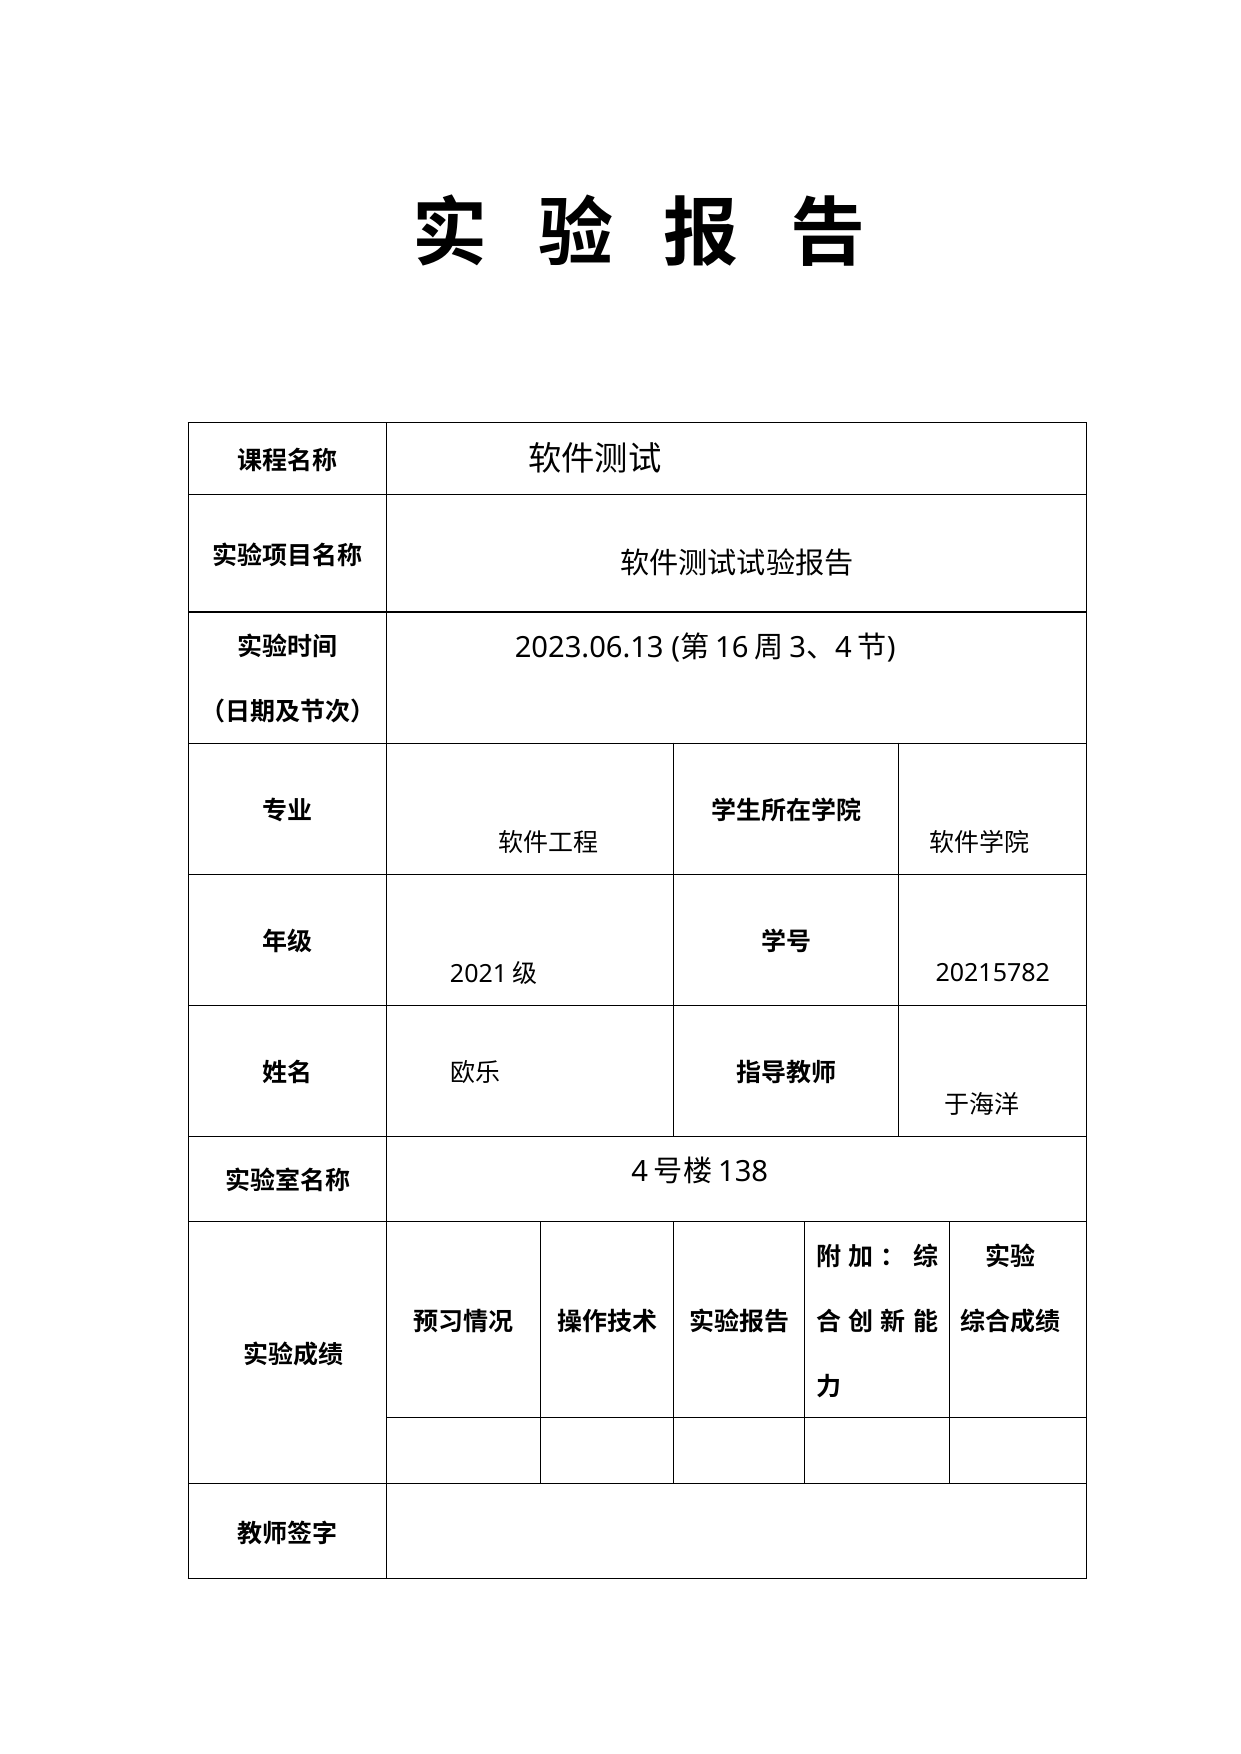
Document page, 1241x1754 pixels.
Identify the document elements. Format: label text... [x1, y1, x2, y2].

table_cell [387, 1484, 1086, 1578]
table_cell [805, 1418, 949, 1483]
table_cell 学生所在学院 [674, 744, 898, 873]
table_cell 教师签字 [189, 1484, 386, 1578]
table_cell 2021级 [387, 875, 673, 1004]
table_header 课程名称 [189, 423, 386, 494]
text 实 验 报 告 [187, 162, 1053, 292]
table_cell 20215782 [899, 875, 1086, 1004]
table_cell 指导教师 [674, 1006, 898, 1136]
table_cell 于海洋 [899, 1006, 1086, 1136]
table_cell 实验 综合成绩 [950, 1222, 1086, 1417]
table_cell 实验时间 （日期及节次） [189, 613, 386, 742]
table_cell 软件学院 [899, 744, 1086, 873]
table_cell 姓名 [189, 1006, 386, 1136]
table_cell 实验项目名称 [189, 495, 386, 611]
table_cell 附加：综合创新能力 [805, 1222, 949, 1417]
table_cell 2023.06.13 (第16周3、4节) [387, 613, 1086, 742]
table_cell 4号楼138 [387, 1137, 1086, 1221]
table_cell 软件工程 [387, 744, 673, 873]
table_cell 欧乐 [387, 1006, 673, 1136]
table_cell 操作技术 [541, 1222, 673, 1417]
table_cell [387, 1418, 540, 1483]
table_cell [674, 1418, 804, 1483]
table_cell 专业 [189, 744, 386, 873]
table_cell 软件测试试验报告 [387, 495, 1086, 611]
table_cell [541, 1418, 673, 1483]
table_cell 预习情况 [387, 1222, 540, 1417]
table_cell 学号 [674, 875, 898, 1004]
table_cell 实验室名称 [189, 1137, 386, 1221]
table_cell 实验成绩 [189, 1222, 386, 1483]
table_cell 年级 [189, 875, 386, 1004]
table_cell 实验报告 [674, 1222, 804, 1417]
table_header 软件测试 [387, 423, 1086, 494]
table_cell [950, 1418, 1086, 1483]
